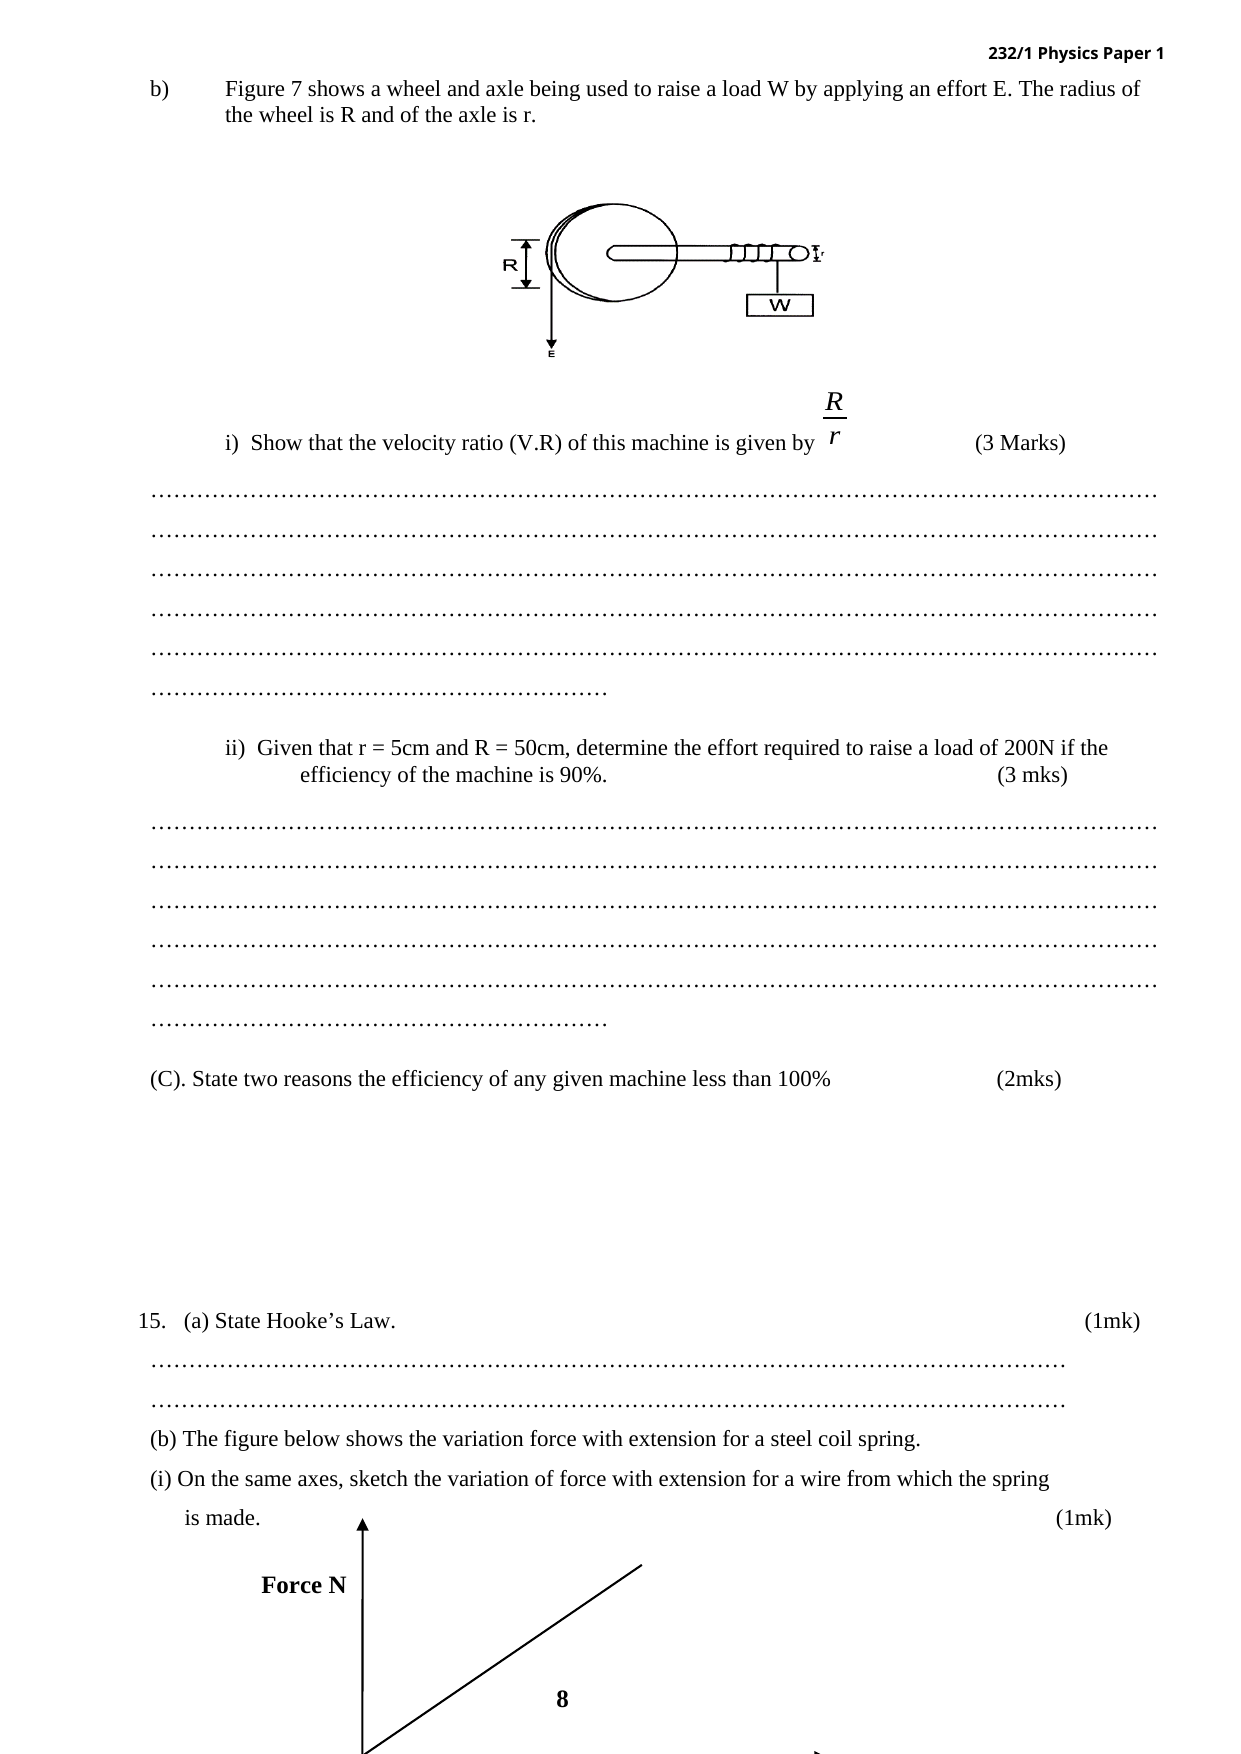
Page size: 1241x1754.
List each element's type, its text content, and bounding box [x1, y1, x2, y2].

text i) Show that the velocity ratio (V.R) of this machine is given by (3 Marks) [150, 387, 1165, 456]
text ……………………………………………………………………………………………………………………………………………………………………………………………………………………………………………………………………………………………………………………………………………………………………………………………………………………………………………………………………………………………………………………………………………………………………………………………………………………………………………………………… [150, 808, 1165, 1032]
text (i) On the same axes, sketch the variation of force with extension for a wire from which the spring [75, 1465, 1165, 1491]
text ……………………………………………………………………………………………………………………………………………………………………………………………………………………………………………………………………………………………………………………………………………………………………………………………………………………………………………………………………………………………………………………………………………………………………………………………………………………………………………………………… [150, 477, 1165, 700]
text ………………………………………………………………………………………………………… [75, 1386, 1165, 1412]
text ………………………………………………………………………………………………………… [75, 1346, 1165, 1373]
text (b) The figure below shows the variation force with extension for a steel coil spring. [75, 1425, 1165, 1452]
text b) Figure 7 shows a wheel and axle being used to raise a load W by applying an effort E. The radius of the wheel is R and of the axle is r. [150, 75, 1165, 128]
text 15. (a) State Hooke’s Law. (1mk) [75, 1307, 1165, 1333]
text (C). State two reasons the efficiency of any given machine less than 100% (2mks) [150, 1066, 1165, 1092]
text ii) Given that r = 5cm and R = 50cm, determine the effort required to raise a load of 200N if the efficiency of the machine is 90%. (3 mks) [225, 734, 1165, 787]
text is made. (1mk) [75, 1504, 1165, 1531]
